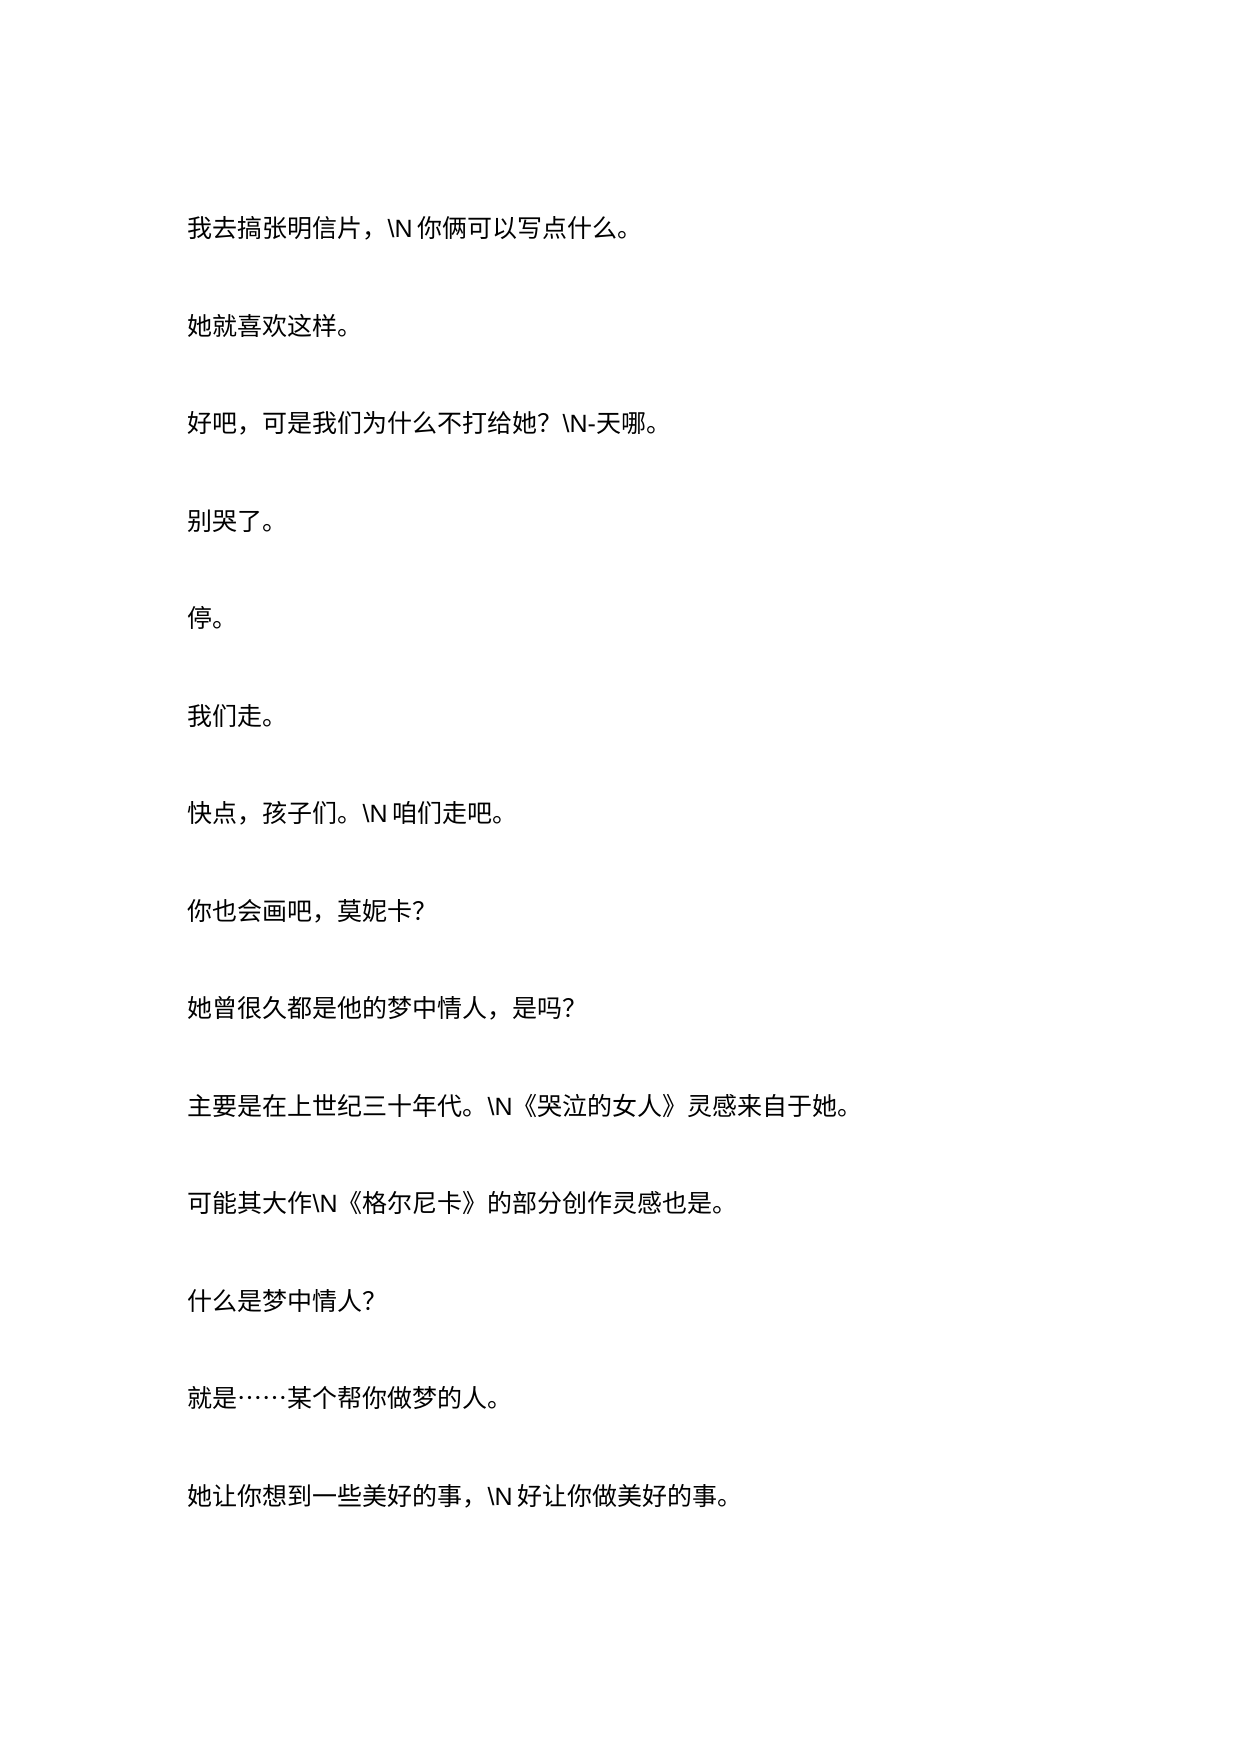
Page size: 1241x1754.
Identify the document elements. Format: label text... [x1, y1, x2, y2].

text 好吧，可是我们为什么不打给她？\N-天哪。 [187, 389, 1053, 454]
text 什么是梦中情人？ [187, 1267, 1053, 1332]
text 快点，孩子们。\N咱们走吧。 [187, 779, 1053, 844]
text 她曾很久都是他的梦中情人，是吗？ [187, 974, 1053, 1039]
text 她就喜欢这样。 [187, 292, 1053, 357]
text 可能其大作\N《格尔尼卡》的部分创作灵感也是。 [187, 1169, 1053, 1234]
text 就是……某个帮你做梦的人。 [187, 1364, 1053, 1429]
text 主要是在上世纪三十年代。\N《哭泣的女人》灵感来自于她。 [187, 1072, 1053, 1137]
text 停。 [187, 584, 1053, 649]
text 我去搞张明信片，\N你俩可以写点什么。 [187, 194, 1053, 259]
text 别哭了。 [187, 487, 1053, 552]
text 她让你想到一些美好的事，\N好让你做美好的事。 [187, 1462, 1053, 1527]
text 我们走。 [187, 682, 1053, 747]
text 你也会画吧，莫妮卡？ [187, 877, 1053, 942]
